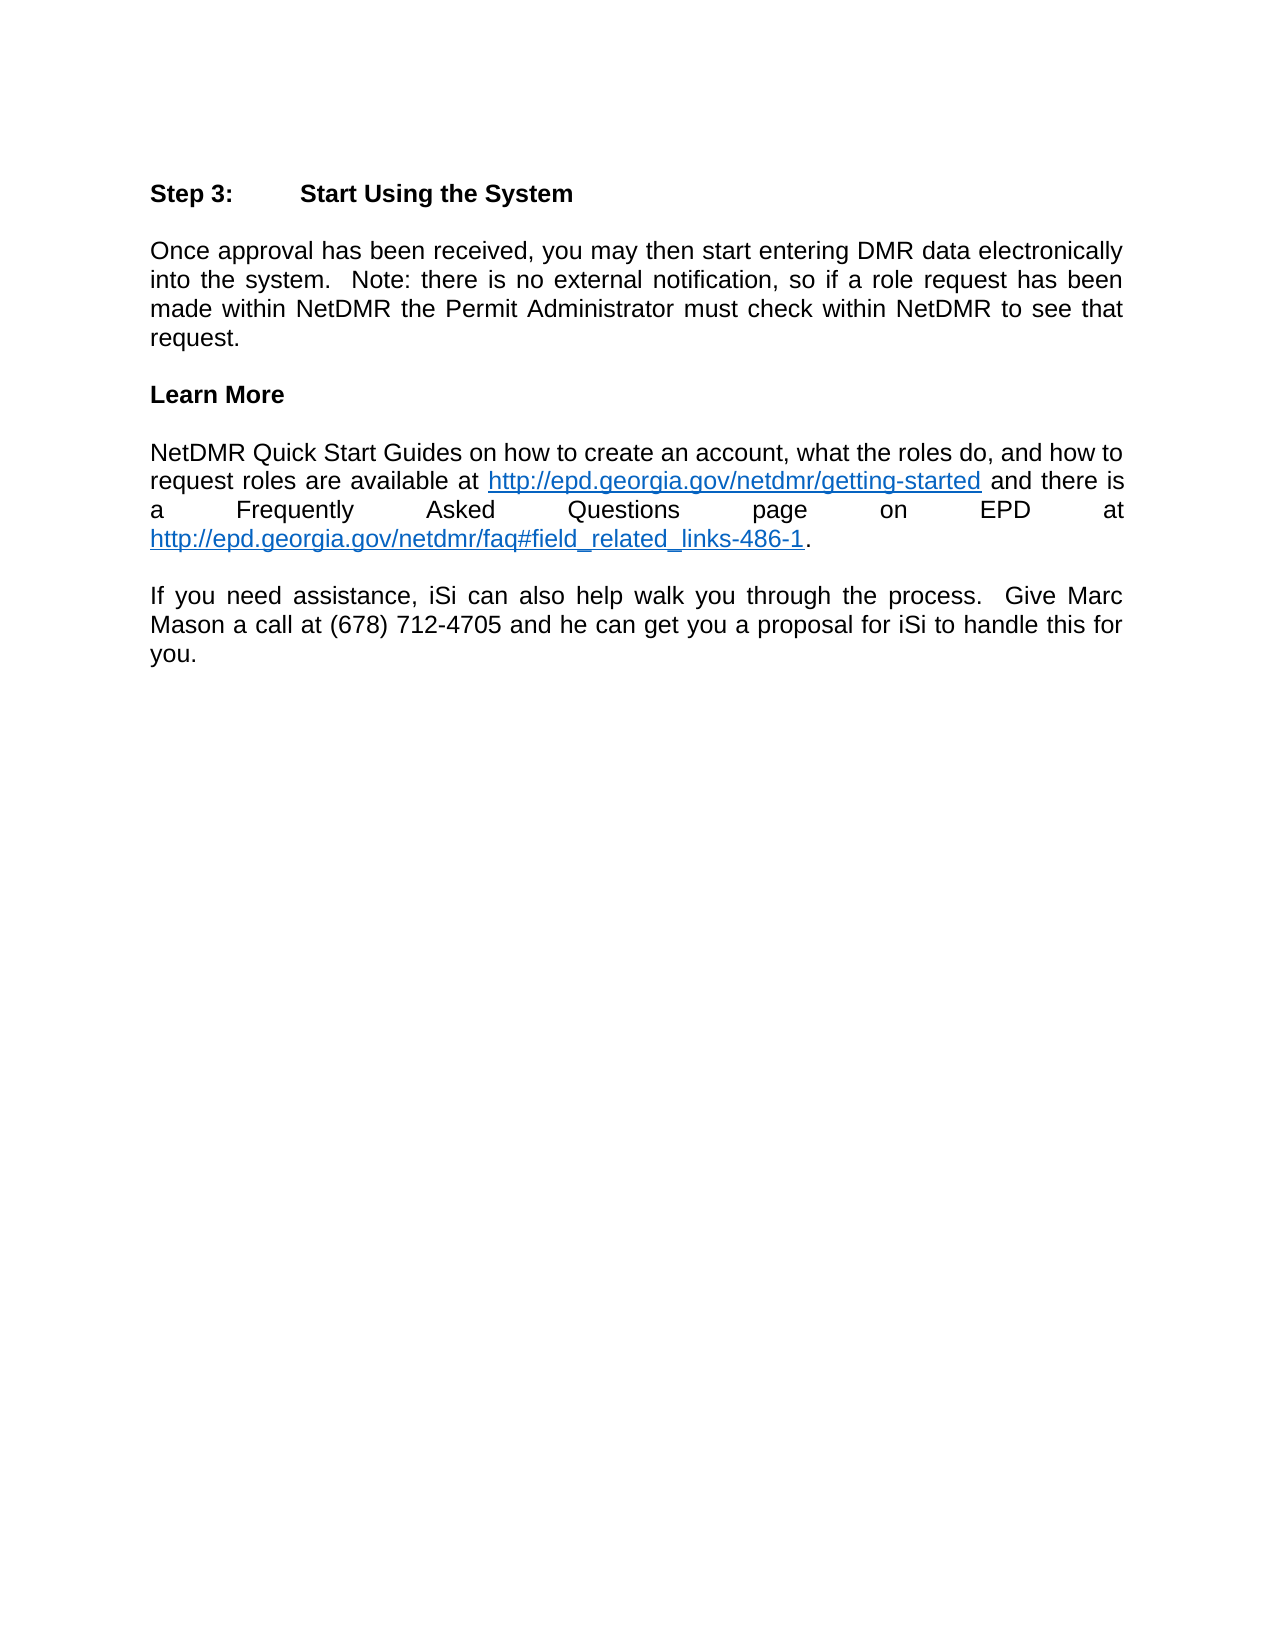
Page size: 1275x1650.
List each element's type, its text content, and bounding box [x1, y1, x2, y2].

text If you need assistance, iSi can also help walk you through the process. Give Marc Mason a call at (678) 712-4705 and he can get you a proposal for iSi to handle this for you. [150, 581, 1125, 667]
text Step 3: Start Using the System [150, 179, 1125, 207]
text NetDMR Quick Start Guides on how to create an account, what the roles do, and how to request roles are available at http://epd.georgia.gov/netdmr/getting-started and there is a Frequently Asked Questions page on EPD at http://epd.georgia.gov/netdmr/faq#field_related_links-486-1. [150, 437, 1125, 552]
text Once approval has been received, you may then start entering DMR data electronically into the system. Note: there is no external notification, so if a role request has been made within NetDMR the Permit Administrator must check within NetDMR to see that request. [150, 236, 1125, 351]
text Learn More [150, 380, 1125, 409]
